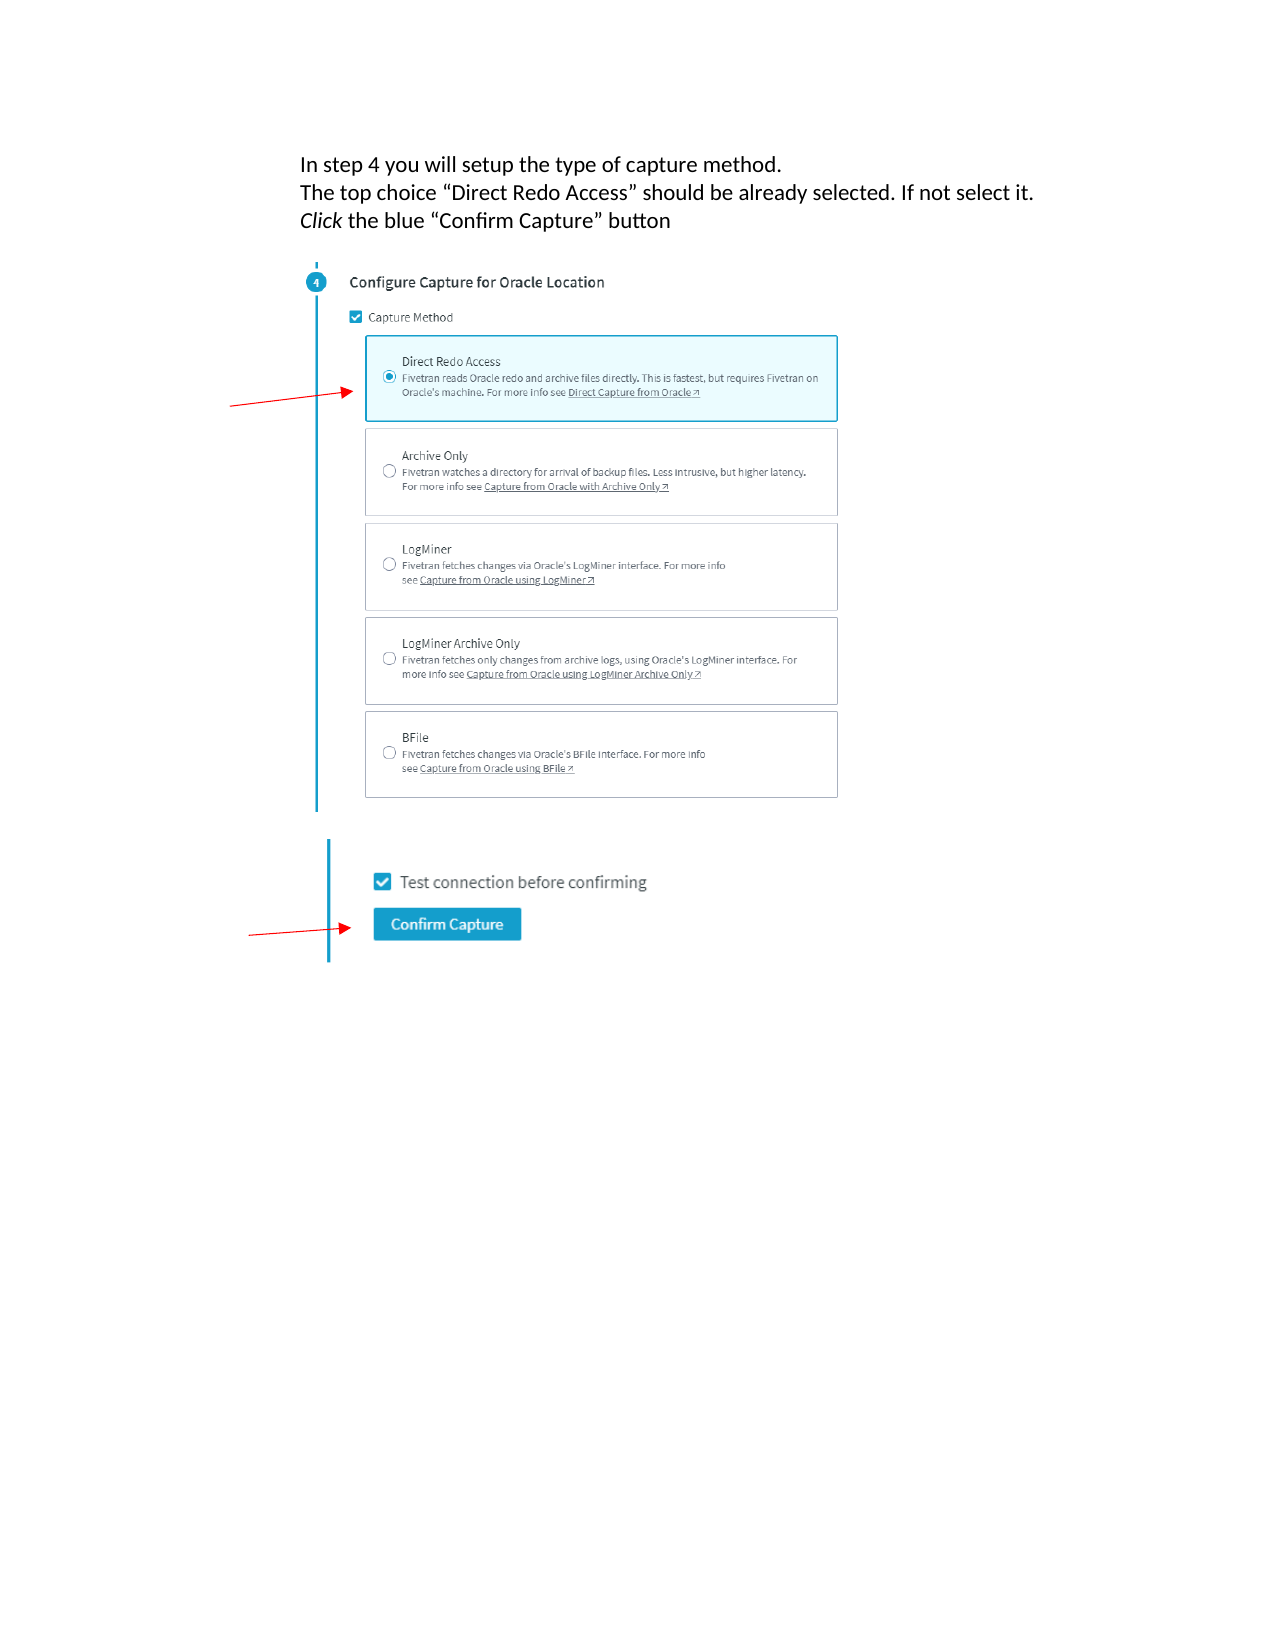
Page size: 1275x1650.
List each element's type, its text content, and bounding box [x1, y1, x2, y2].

picture [300, 839, 1027, 993]
picture [300, 262, 867, 812]
list Click the blue “Confirm Capture” button [300, 206, 1125, 234]
list The top choice “Direct Redo Access” should be already selected. If not select it. [300, 178, 1125, 206]
list In step 4 you will setup the type of capture method. [300, 150, 1125, 178]
